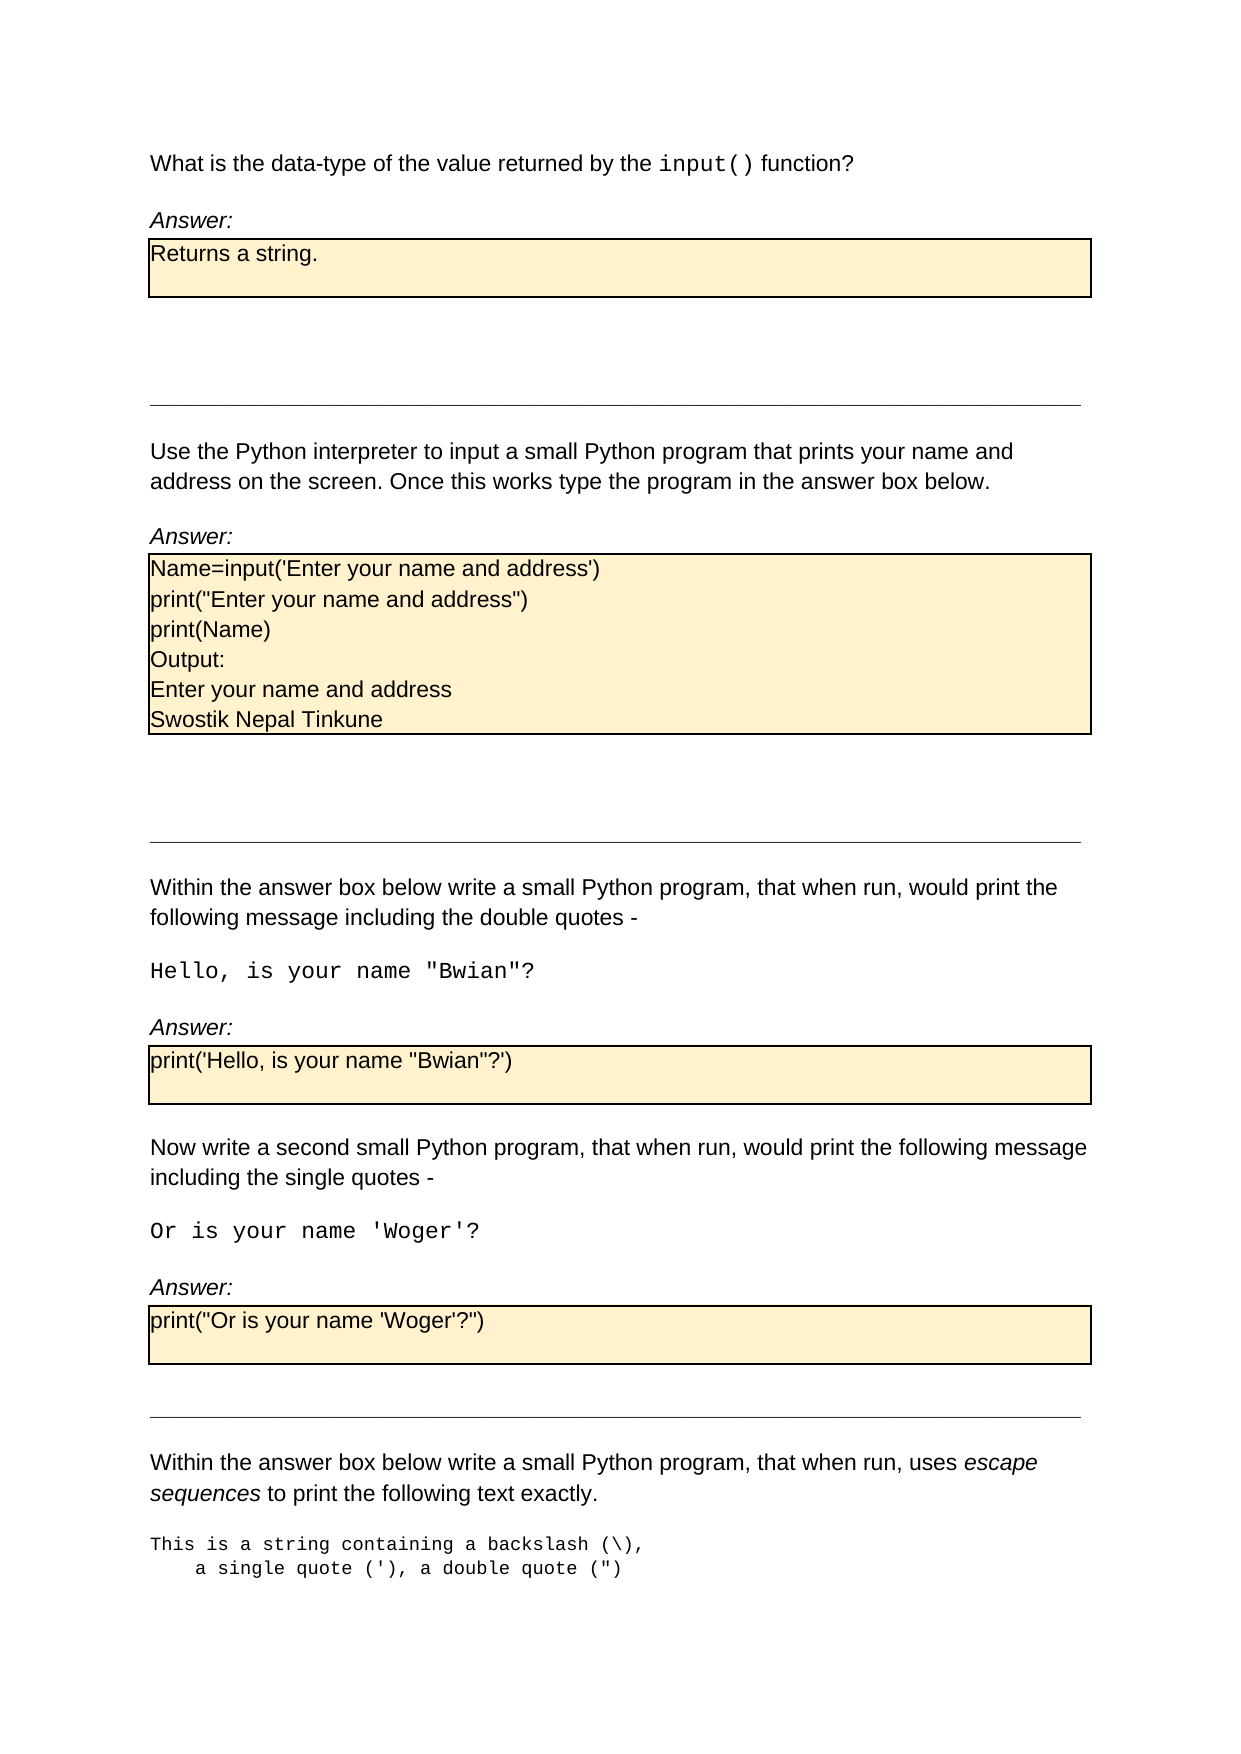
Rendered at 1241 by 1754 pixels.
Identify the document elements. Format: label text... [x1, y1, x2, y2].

text Enter your name and address [150, 674, 1090, 703]
text print('Hello, is your name "Bwian"?') [150, 1047, 1090, 1073]
text _________________________________________________________________________ [150, 1394, 1090, 1421]
text What is the data-type of the value returned by the input() function? [150, 150, 1090, 178]
text Answer: [150, 523, 1090, 549]
text Answer: [150, 207, 1090, 234]
text Or is your name 'Woger'? [150, 1219, 1090, 1246]
text Within the answer box below write a small Python program, that when run, would print the following message including the double quotes - [150, 874, 1090, 931]
text _________________________________________________________________________ [150, 819, 1090, 845]
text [150, 382, 1090, 409]
text print(Name) [150, 614, 1090, 642]
text Returns a string. [150, 240, 1090, 266]
text Answer: [150, 1014, 1090, 1041]
text Swostik Nepal Tinkune [150, 704, 1090, 733]
text Within the answer box below write a small Python program, that when run, uses escape sequences to print the following text exactly. [150, 1449, 1090, 1506]
text Name=input('Enter your name and address') [150, 555, 1090, 582]
text Use the Python interpreter to input a small Python program that prints your name and address on the screen. Once this works type the program in the answer box below. [150, 438, 1090, 494]
text print("Enter your name and address") [150, 583, 1090, 612]
text Output: [150, 644, 1090, 672]
text a single quote ('), a double quote (") [150, 1559, 1090, 1580]
text This is a string containing a backslash (\), [150, 1535, 1090, 1556]
text Hello, is your name "Bwian"? [150, 959, 1090, 986]
text Now write a second small Python program, that when run, would print the following message including the single quotes - [150, 1134, 1090, 1191]
text Answer: [150, 1274, 1090, 1301]
text print("Or is your name 'Woger'?") [150, 1307, 1090, 1333]
